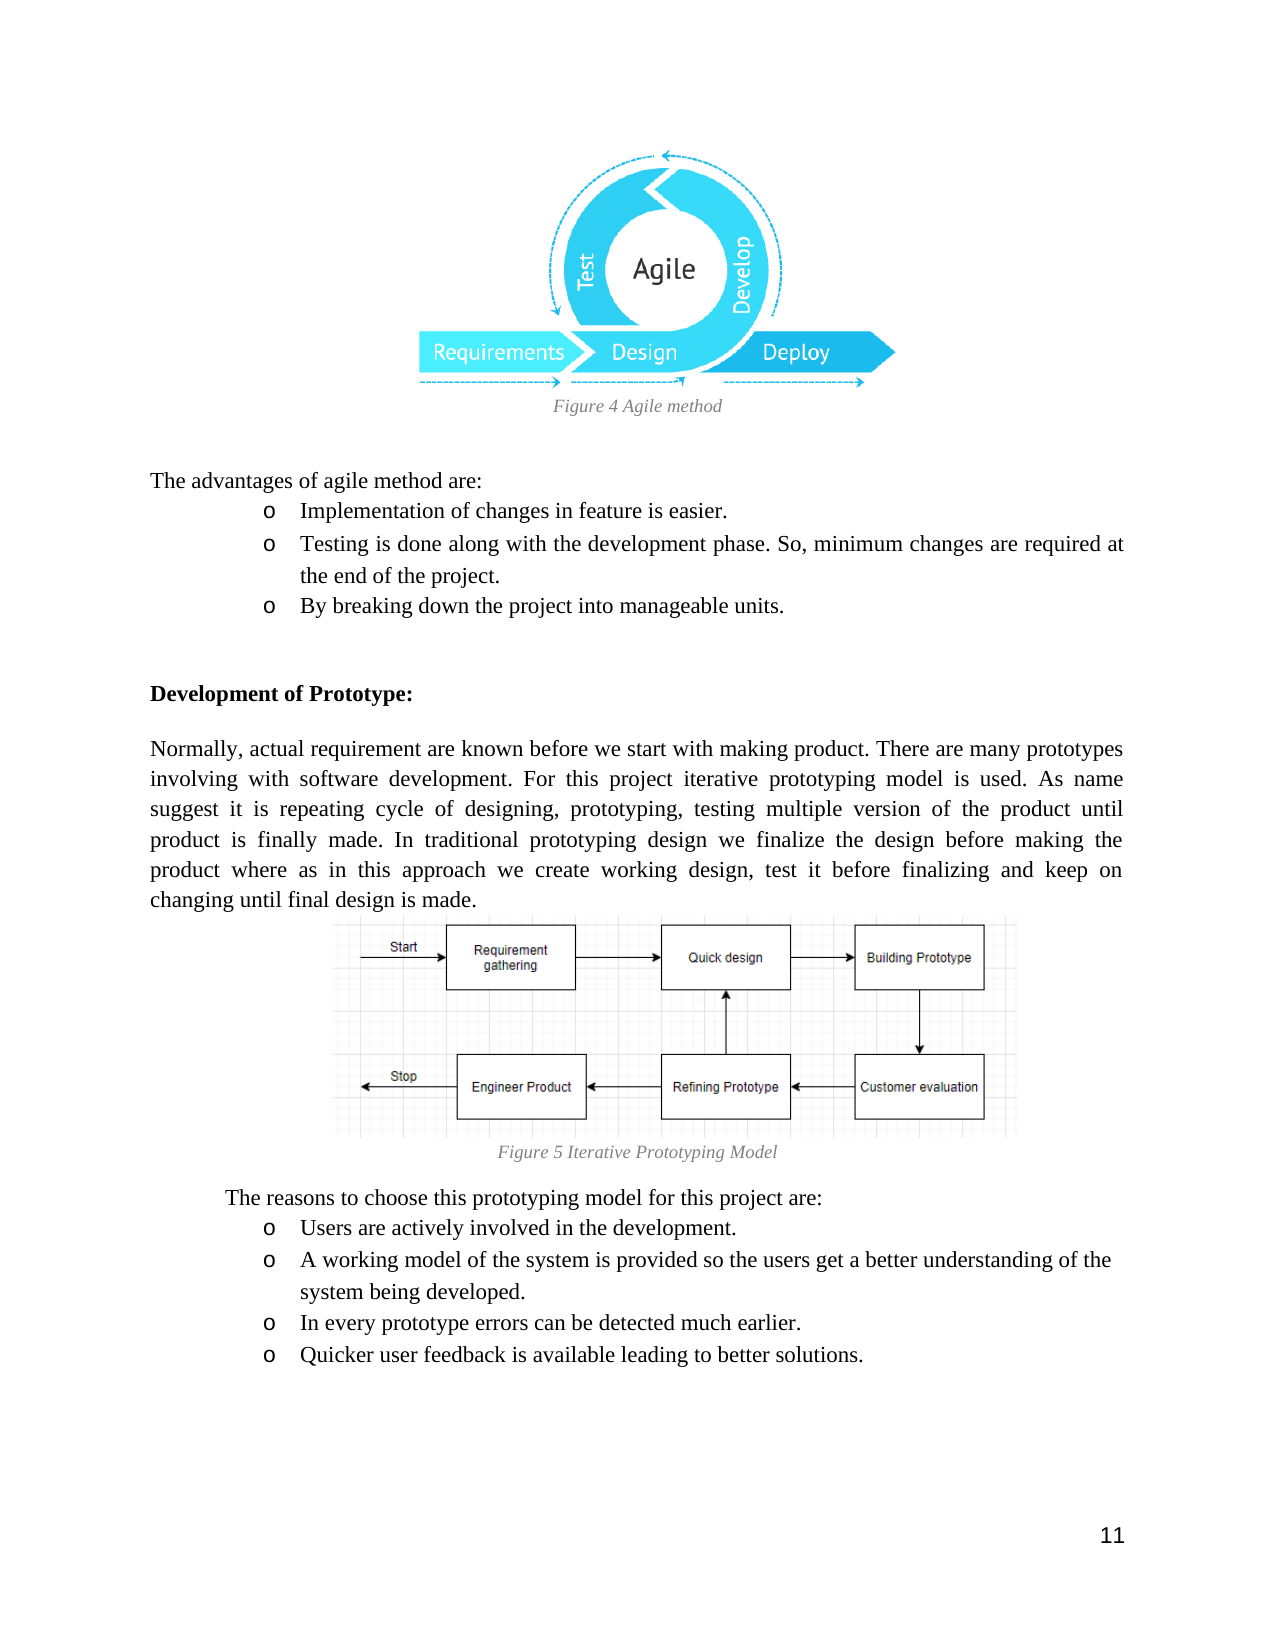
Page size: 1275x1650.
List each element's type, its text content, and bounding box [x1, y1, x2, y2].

subtitle Development of Prototype: [150, 680, 1125, 706]
list Implementation of changes in feature is easier. [262, 498, 1125, 526]
list Normally, actual requirement are known before we start with making product. There are many prototypes involving with software development. For this project iterative prototyping model is used. As name suggest it is repeating cycle of designing, prototyping, testing multiple version of the product until product is finally made. In traditional prototyping design we finalize the design before making the product where as in this approach we create working design, test it before finalizing and keep on changing until final design is made. [150, 735, 1125, 912]
text The advantages of agile method are: [150, 467, 1125, 494]
text Figure 4 Agile method [150, 395, 1125, 416]
list Testing is done along with the development phase. So, minimum changes are required at the end of the project. [262, 530, 1125, 588]
text Figure 5 Iterative Prototyping Model [150, 1141, 1125, 1163]
picture [411, 150, 902, 391]
text The reasons to choose this prototyping model for this project are: [150, 1184, 1125, 1210]
picture [332, 916, 1018, 1138]
list Users are actively involved in the development. [262, 1214, 1125, 1242]
list A working model of the system is provided so the users get a better understanding of the system being developed. [262, 1246, 1125, 1305]
list In every prototype errors can be detected much earlier. [262, 1309, 1125, 1337]
list By breaking down the project into manageable units. [262, 592, 1125, 621]
list Quicker user feedback is available leading to better solutions. [262, 1341, 1125, 1369]
